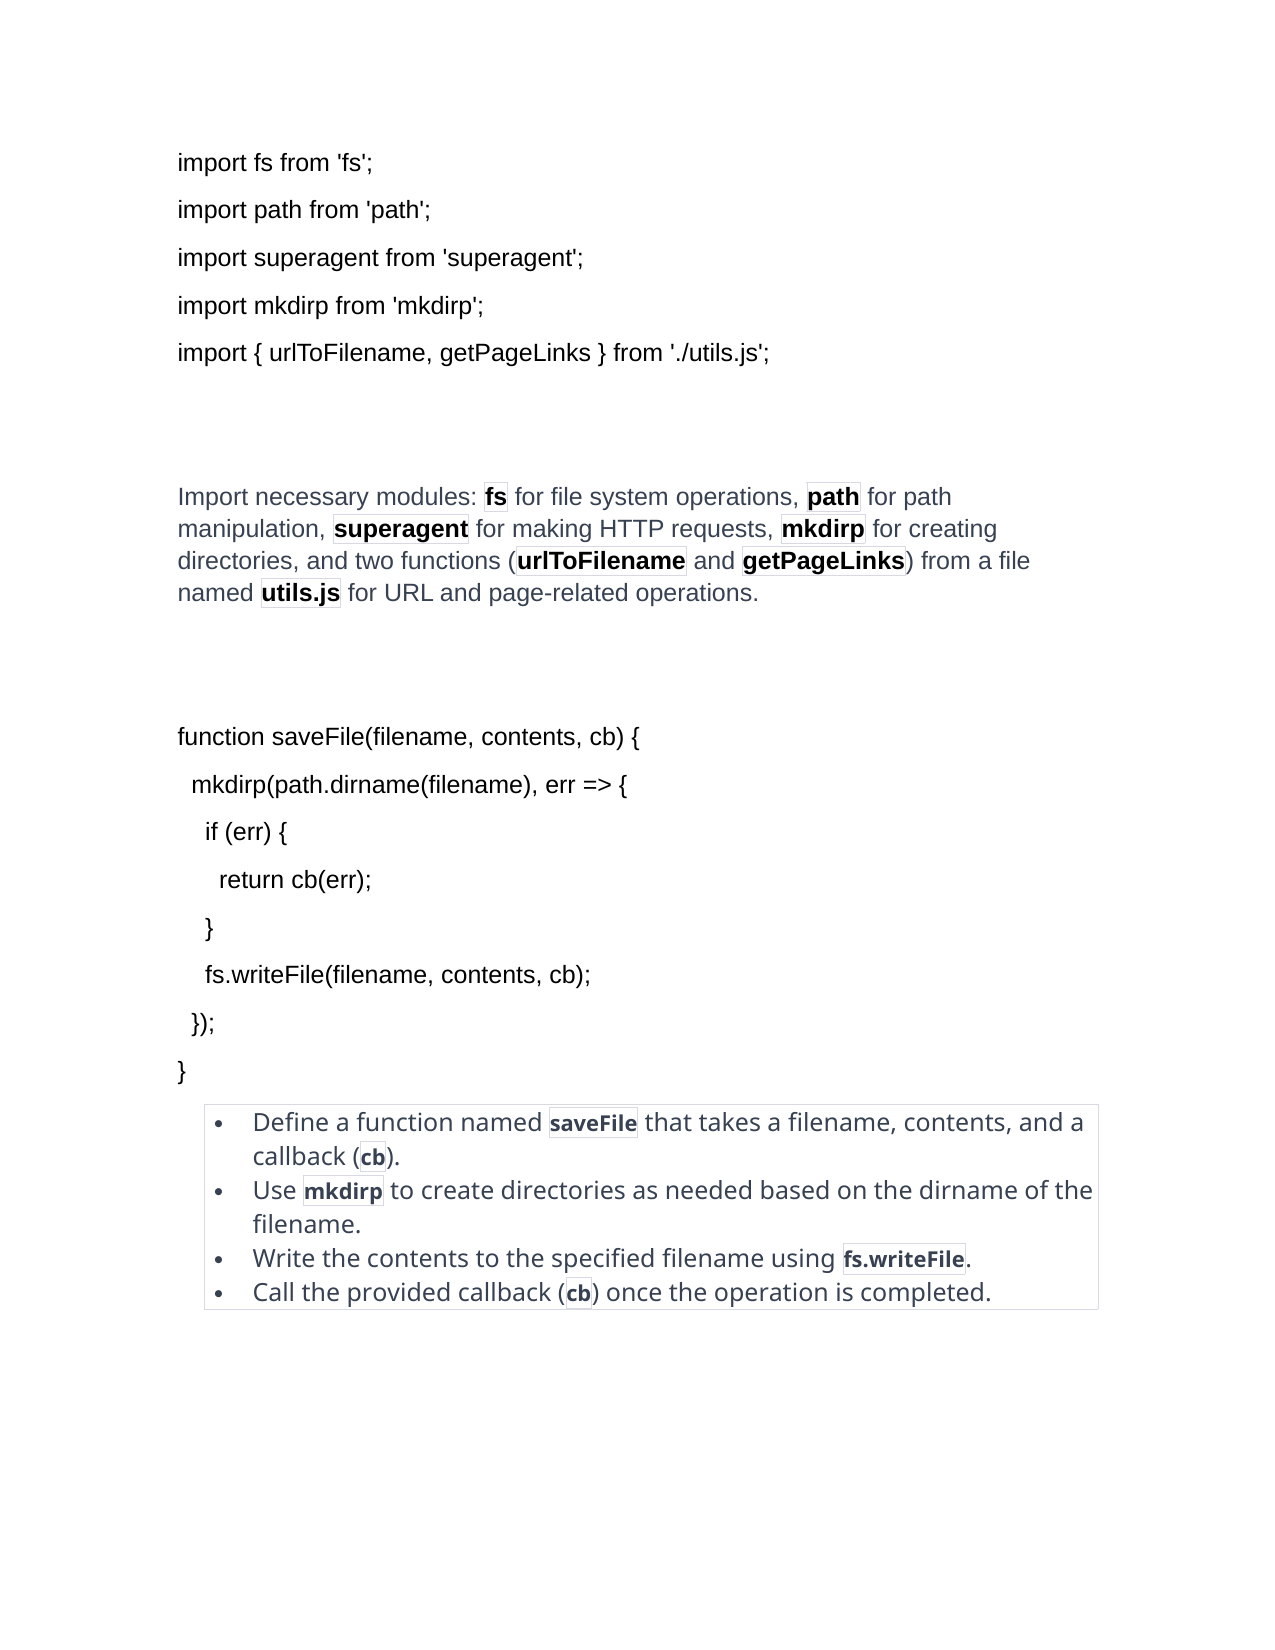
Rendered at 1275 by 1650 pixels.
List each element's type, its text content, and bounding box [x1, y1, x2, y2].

list Call the provided callback (cb) once the operation is completed. [205, 1274, 1098, 1309]
text import mkdirp from 'mkdirp'; [177, 291, 1098, 319]
text function saveFile(filename, contents, cb) { [177, 722, 1098, 751]
text if (err) { [177, 817, 1098, 846]
text fs.writeFile(filename, contents, cb); [177, 961, 1098, 989]
text } [177, 913, 1098, 942]
text Import necessary modules: fs for file system operations, path for path manipulation, superagent for making HTTP requests, mkdirp for creating directories, and two functions (urlToFilename and getPageLinks) from a file named utils.js for URL and page-related operations. [177, 482, 1098, 608]
text } [177, 1056, 1098, 1085]
text import path from 'path'; [177, 195, 1098, 224]
text import fs from 'fs'; [177, 148, 1098, 176]
list Define a function named saveFile that takes a filename, contents, and a callback (cb). [205, 1105, 1098, 1172]
text import { urlToFilename, getPageLinks } from './utils.js'; [177, 338, 1098, 367]
text import superagent from 'superagent'; [177, 243, 1098, 272]
text return cb(err); [177, 865, 1098, 894]
text mkdirp(path.dirname(filename), err => { [177, 770, 1098, 798]
text }); [177, 1008, 1098, 1037]
list Use mkdirp to create directories as needed based on the dirname of the filename. [205, 1172, 1098, 1240]
list Write the contents to the specified filename using fs.writeFile. [205, 1240, 1098, 1274]
